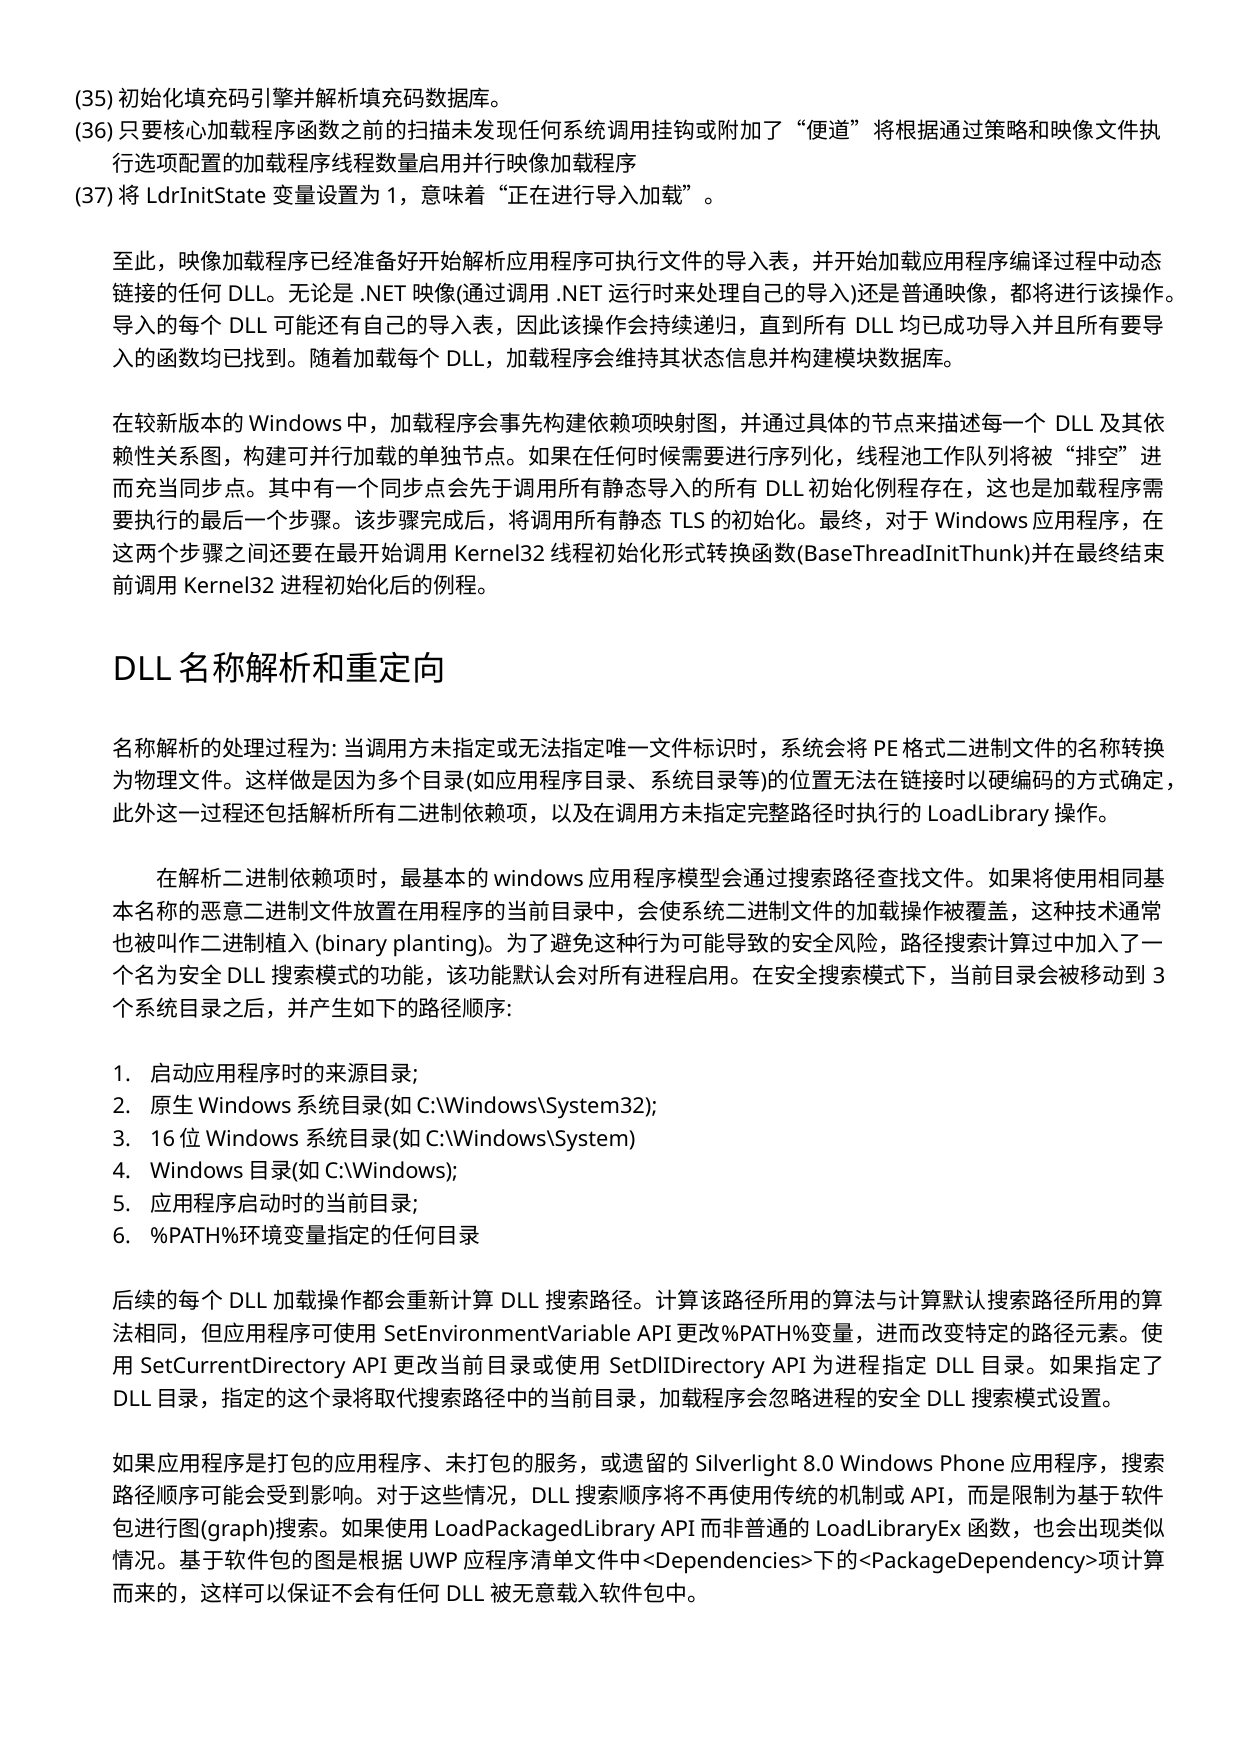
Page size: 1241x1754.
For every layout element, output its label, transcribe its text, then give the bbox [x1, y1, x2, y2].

list 名称解析的处理过程为: 当调用方未指定或无法指定唯一文件标识时，系统会将 PE格式二进制文件的名称转换为物理文件。这样做是因为多个目录(如应用程序目录、系统目录等)的位置无法在链接时以硬编码的方式确定，此外这一过程还包括解析所有二进制依赖项，以及在调用方未指定完整路径时执行的 LoadLibrary 操作。 [112, 731, 1165, 828]
list 将 LdrInitState 变量设置为1，意味着“正在进行导入加载”。 [75, 178, 1165, 211]
list 只要核心加载程序函数之前的扫描未发现任何系统调用挂钩或附加了“便道”将根据通过策略和映像文件执行选项配置的加载程序线程数量启用并行映像加载程序 [75, 113, 1165, 178]
text 如果应用程序是打包的应用程序、未打包的服务，或遗留的 Silverlight 8.0 Windows Phone应用程序，搜索路径顺序可能会受到影响。对于这些情况，DLL 搜索顺序将不再使用传统的机制或API，而是限制为基于软件包进行图(graph)搜索。如果使用LoadPackagedLibrary API而非普通的 LoadLibraryEx 函数，也会出现类似情况。基于软件包的图是根据UWP应程序清单文件中<Dependencies>下的<PackageDependency>项计算而来的，这样可以保证不会有任何 DLL 被无意载入软件包中。 [112, 1446, 1165, 1608]
list 原生Windows系统目录(如C:\Windows\System32); [112, 1088, 1165, 1121]
list 至此，映像加载程序已经准备好开始解析应用程序可执行文件的导入表，并开始加载应用程序编译过程中动态链接的任何 DLL。无论是 .NET 映像(通过调用 .NET 运行时来处理自己的导入)还是普通映像，都将进行该操作。导入的每个 DLL 可能还有自己的导入表，因此该操作会持续递归，直到所有 DLL 均已成功导入并且所有要导入的函数均已找到。随着加载每个 DLL，加载程序会维持其状态信息并构建模块数据库。 [112, 243, 1165, 373]
list 启动应用程序时的来源目录; [112, 1056, 1165, 1088]
list Windows目录(如C:\Windows); [112, 1153, 1165, 1186]
list 在较新版本的Windows中，加载程序会事先构建依赖项映射图，并通过具体的节点来描述每一个 DLL 及其依赖性关系图，构建可并行加载的单独节点。如果在任何时候需要进行序列化，线程池工作队列将被“排空”进而充当同步点。其中有一个同步点会先于调用所有静态导入的所有 DLL初始化例程存在，这也是加载程序需要执行的最后一个步骤。该步骤完成后，将调用所有静态 TLS的初始化。最终，对于Windows应用程序，在这两个步骤之间还要在最开始调用Kernel32线程初始化形式转换函数(BaseThreadInitThunk)并在最终结束前调用 Kernel32 进程初始化后的例程。 [112, 406, 1165, 601]
text 后续的每个 DLL 加载操作都会重新计算 DLL 搜索路径。计算该路径所用的算法与计算默认搜索路径所用的算法相同，但应用程序可使用 SetEnvironmentVariable API更改%PATH%变量，进而改变特定的路径元素。使用SetCurrentDirectory API更改当前目录或使用 SetDlIDirectory API为进程指定 DLL目录。如果指定了DLL目录，指定的这个录将取代搜索路径中的当前目录，加载程序会忽略进程的安全 DLL 搜索模式设置。 [112, 1283, 1165, 1413]
list %PATH%环境变量指定的任何目录 [112, 1218, 1165, 1251]
list 初始化填充码引擎并解析填充码数据库。 [75, 81, 1165, 113]
list 应用程序启动时的当前目录; [112, 1186, 1165, 1218]
list 在解析二进制依赖项时，最基本的windows应用程序模型会通过搜索路径查找文件。如果将使用相同基本名称的恶意二进制文件放置在用程序的当前目录中，会使系统二进制文件的加载操作被覆盖，这种技术通常也被叫作二进制植入 (binary planting)。为了避免这种行为可能导致的安全风险，路径搜索计算过中加入了一个名为安全DLL 搜索模式的功能，该功能默认会对所有进程启用。在安全搜索模式下，当前目录会被移动到3个系统目录之后，并产生如下的路径顺序: [112, 861, 1165, 1023]
list 16位Windows 系统目录(如C:\Windows\System) [112, 1121, 1165, 1153]
list DLL名称解析和重定向 [112, 633, 1165, 698]
